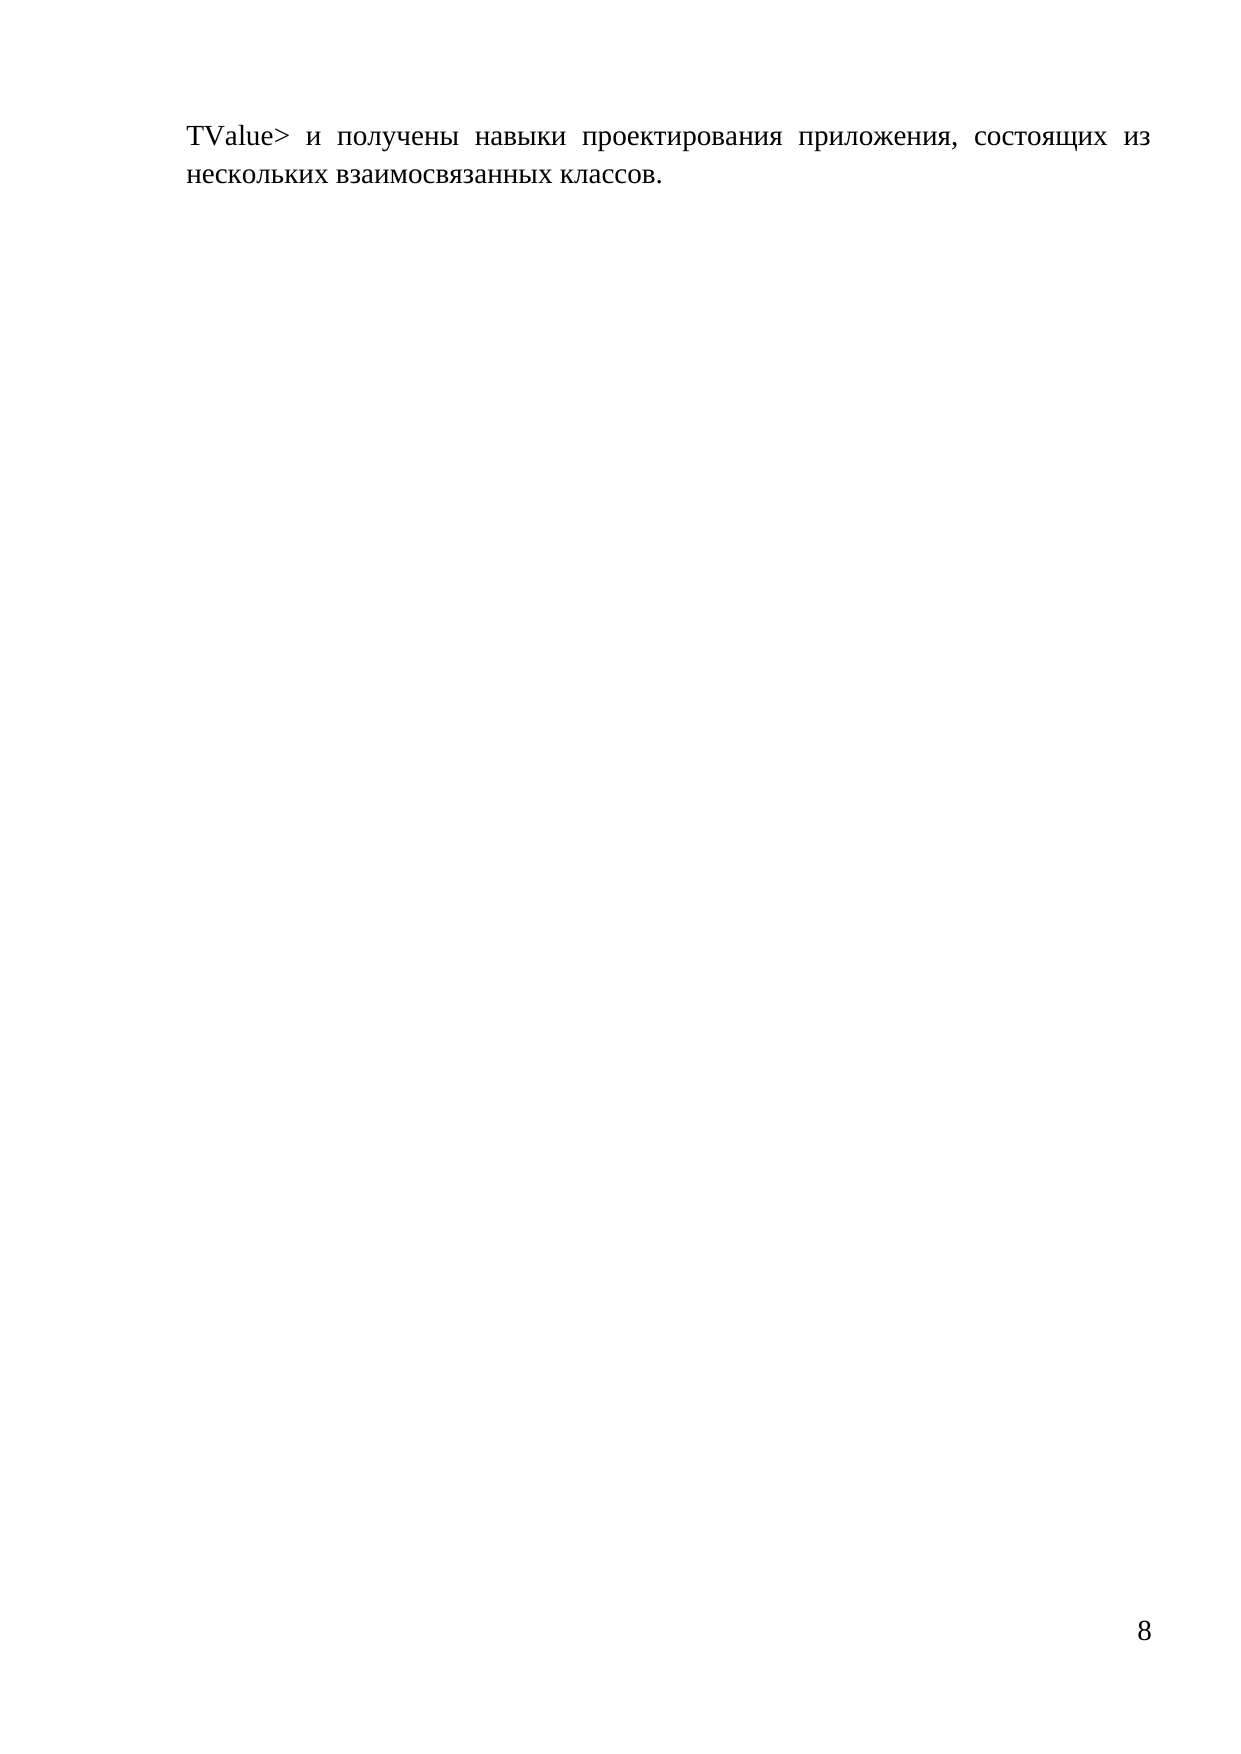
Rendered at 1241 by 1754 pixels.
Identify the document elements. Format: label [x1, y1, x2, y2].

text [186, 118, 1152, 190]
